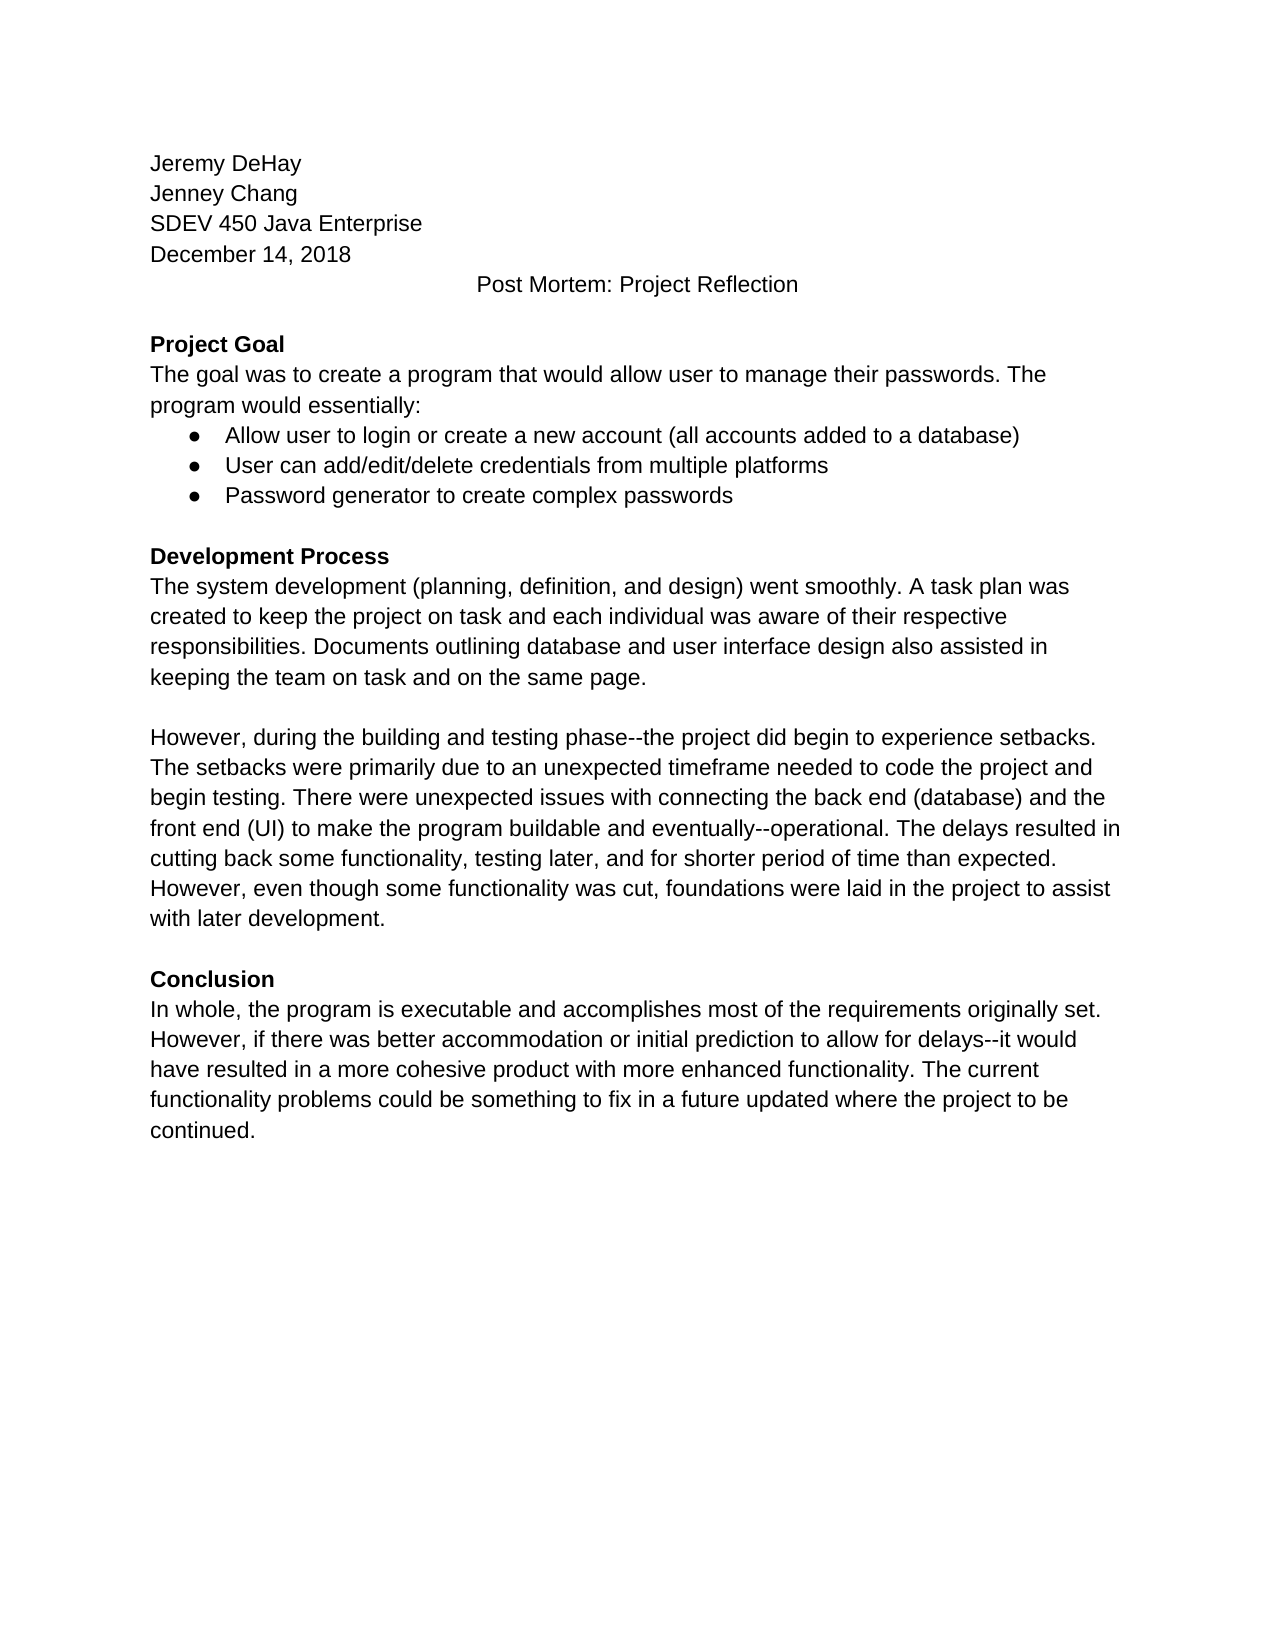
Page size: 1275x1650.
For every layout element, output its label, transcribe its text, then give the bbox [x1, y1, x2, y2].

text Development Process [150, 543, 1125, 569]
text In whole, the program is executable and accomplishes most of the requirements originally set. However, if there was better accommodation or initial prediction to allow for delays--it would have resulted in a more cohesive product with more enhanced functionality. The current functionality problems could be something to fix in a future updated where the project to be continued. [150, 996, 1125, 1143]
list Allow user to login or create a new account (all accounts added to a database) [187, 422, 1125, 448]
list User can add/edit/delete credentials from multiple platforms [187, 452, 1125, 478]
text Jenney Chang [150, 180, 1125, 207]
text Jeremy DeHay [150, 150, 1125, 176]
text However, during the building and testing phase--the project did begin to experience setbacks. The setbacks were primarily due to an unexpected timeframe needed to code the project and begin testing. There were unexpected issues with connecting the back end (database) and the front end (UI) to make the program buildable and eventually--operational. The delays resulted in cutting back some functionality, testing later, and for shorter period of time than expected. However, even though some functionality was cut, foundations were laid in the project to assist with later development. [150, 724, 1125, 932]
text Conclusion [150, 966, 1125, 992]
text Project Goal [150, 331, 1125, 358]
text December 14, 2018 [150, 241, 1125, 267]
text The goal was to create a program that would allow user to manage their passwords. The program would essentially: [150, 361, 1125, 418]
list Password generator to create complex passwords [187, 482, 1125, 509]
text SDEV 450 Java Enterprise [150, 210, 1125, 237]
text Post Mortem: Project Reflection [150, 271, 1125, 297]
text The system development (planning, definition, and design) went smoothly. A task plan was created to keep the project on task and each individual was aware of their respective responsibilities. Documents outlining database and user interface design also assisted in keeping the team on task and on the same page. [150, 573, 1125, 690]
